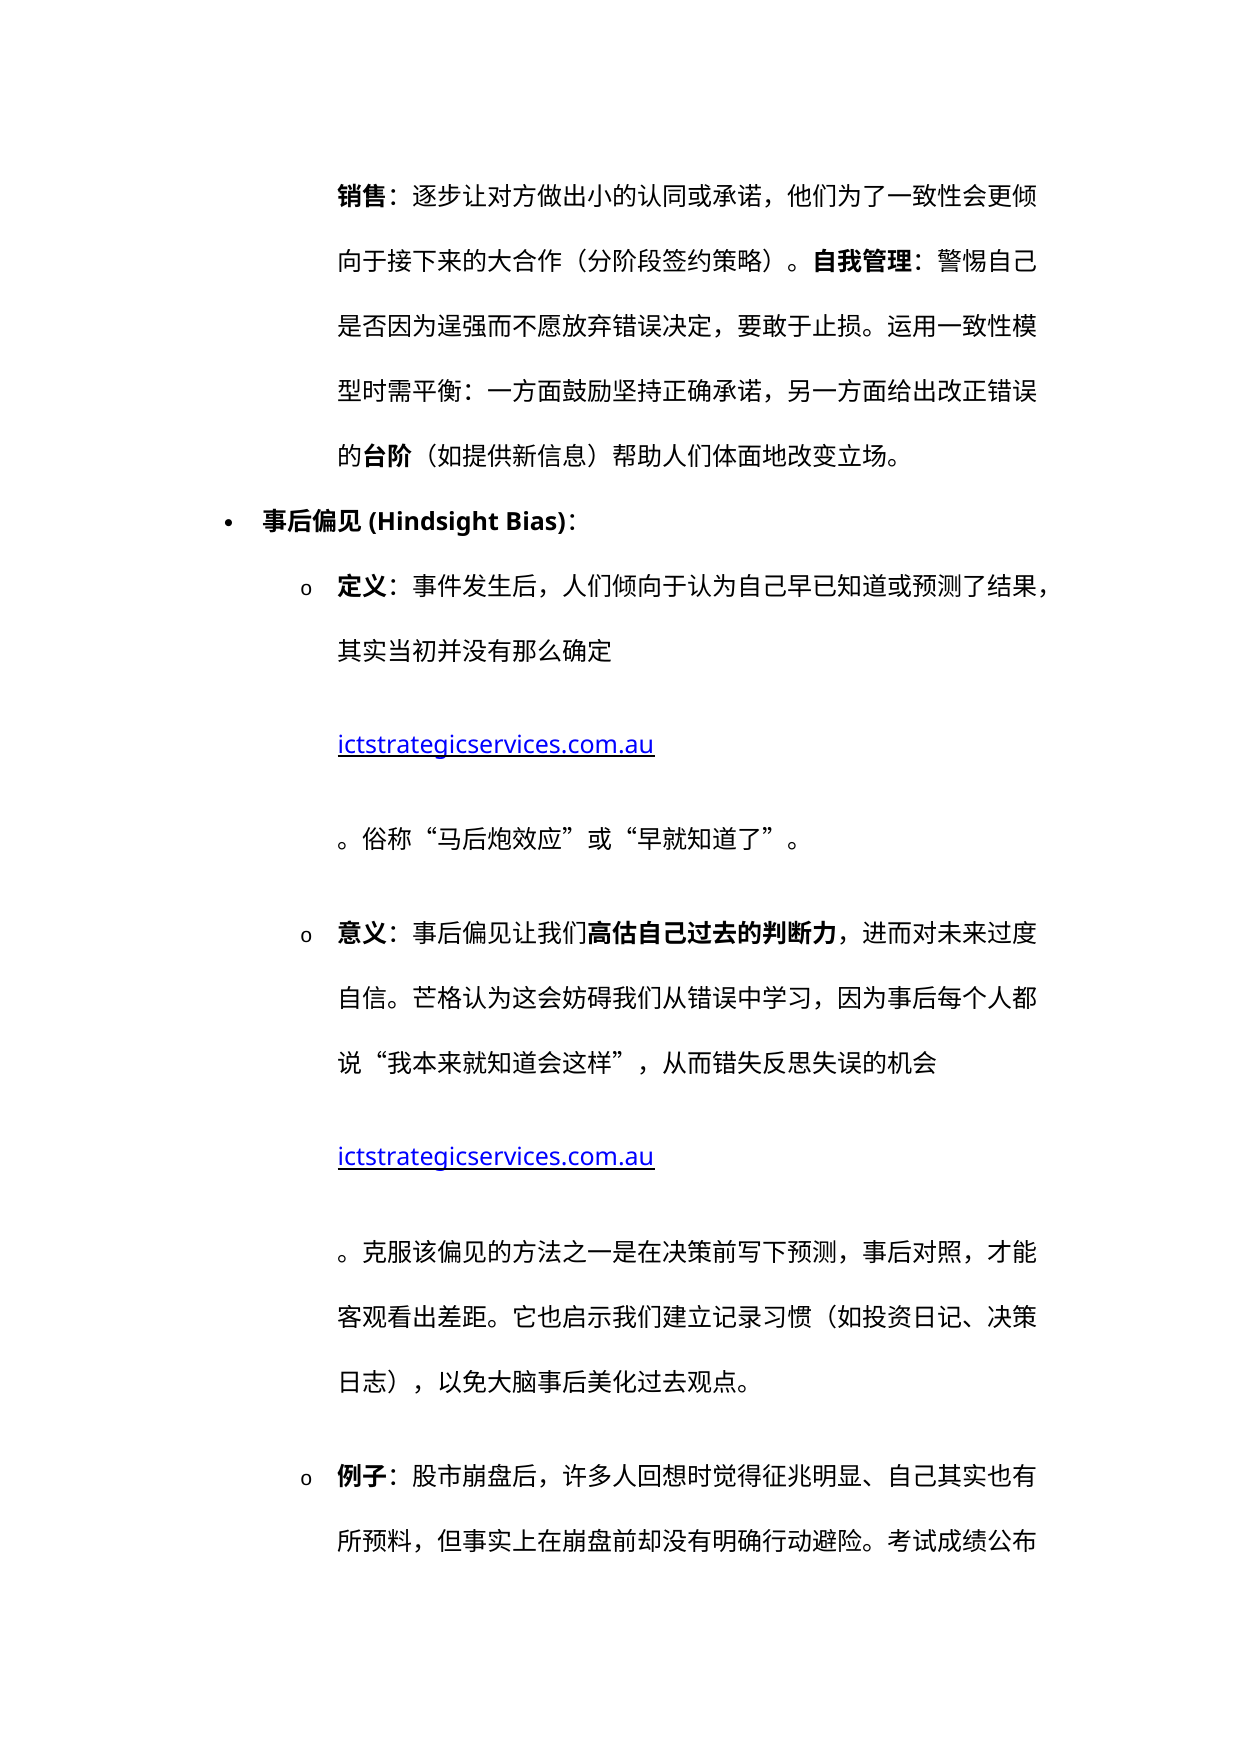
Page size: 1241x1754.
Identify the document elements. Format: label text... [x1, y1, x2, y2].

list 意义：事后偏见让我们高估自己过去的判断力，进而对未来过度自信。芒格认为这会妨碍我们从错误中学习，因为事后每个人都说“我本来就知道会这样”，从而错失反思失误的机会​ [300, 899, 1053, 1094]
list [300, 1442, 1053, 1572]
text ictstrategicservices.com.au [337, 711, 1053, 776]
text 。俗称“马后炮效应”或“早就知道了”。 [337, 805, 1053, 870]
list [300, 162, 1053, 487]
list 事后偏见 (Hindsight Bias)： [225, 487, 1053, 552]
text ictstrategicservices.com.au [337, 1124, 1053, 1189]
list 定义：事件发生后，人们倾向于认为自己早已知道或预测了结果，其实当初并没有那么确定​ [300, 552, 1053, 682]
text 。克服该偏见的方法之一是在决策前写下预测，事后对照，才能客观看出差距。它也启示我们建立记录习惯（如投资日记、决策日志），以免大脑事后美化过去观点。 [337, 1218, 1053, 1413]
